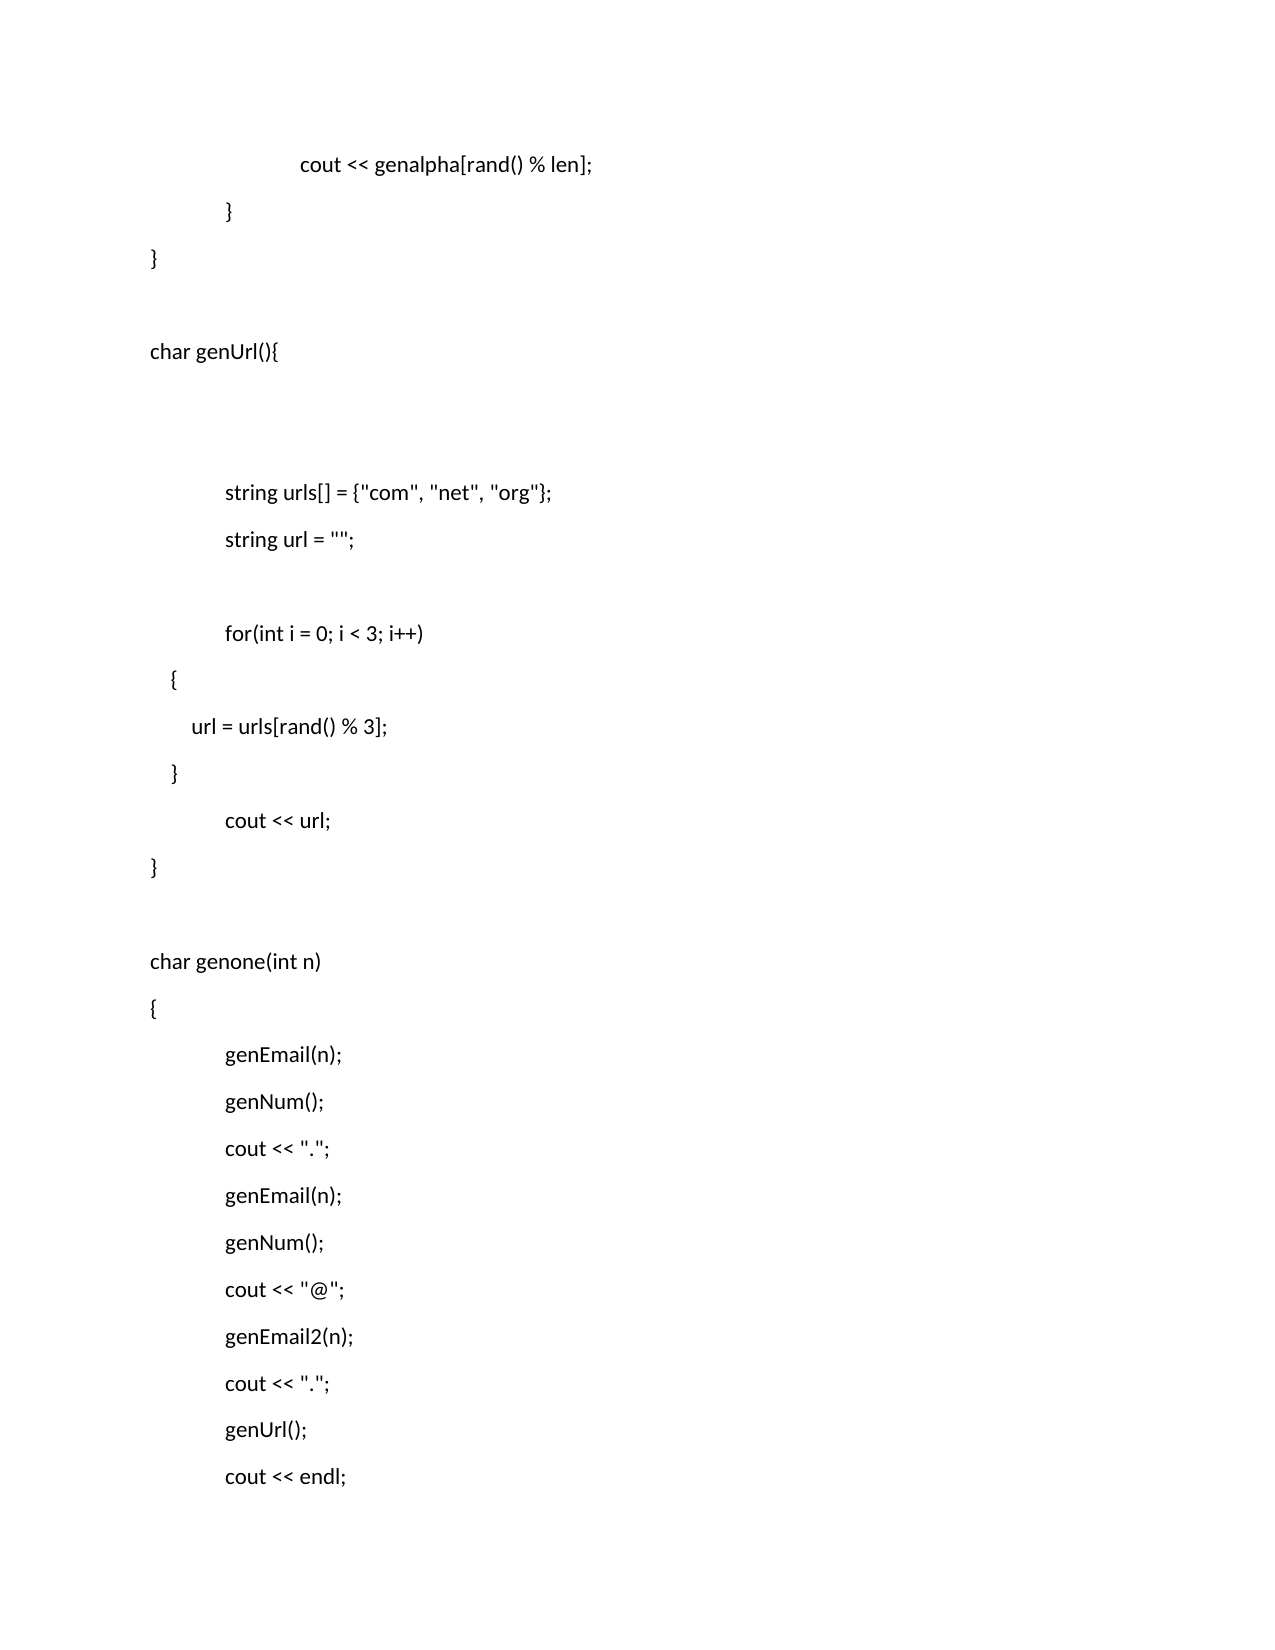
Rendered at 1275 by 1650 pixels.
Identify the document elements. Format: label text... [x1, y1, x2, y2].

text } [150, 759, 1125, 787]
text char genone(int n) [150, 947, 1125, 975]
text cout << "."; [150, 1134, 1125, 1162]
text char genUrl(){ [150, 337, 1125, 366]
text string urls[] = {"com", "net", "org"}; [150, 478, 1125, 506]
text genUrl(); [150, 1416, 1125, 1444]
text cout << endl; [150, 1462, 1125, 1491]
text cout << genalpha[rand() % len]; [150, 150, 1125, 178]
text string url = ""; [150, 525, 1125, 553]
text { [150, 666, 1125, 694]
text cout << url; [150, 806, 1125, 834]
text for(int i = 0; i < 3; i++) [150, 619, 1125, 647]
text genNum(); [150, 1228, 1125, 1256]
text } [150, 244, 1125, 272]
text genEmail2(n); [150, 1322, 1125, 1350]
text genNum(); [150, 1087, 1125, 1116]
text url = urls[rand() % 3]; [150, 712, 1125, 741]
text cout << "@"; [150, 1275, 1125, 1303]
text } [150, 853, 1125, 881]
text } [150, 197, 1125, 225]
text genEmail(n); [150, 1181, 1125, 1209]
text { [150, 994, 1125, 1022]
text cout << "."; [150, 1369, 1125, 1397]
text genEmail(n); [150, 1041, 1125, 1069]
